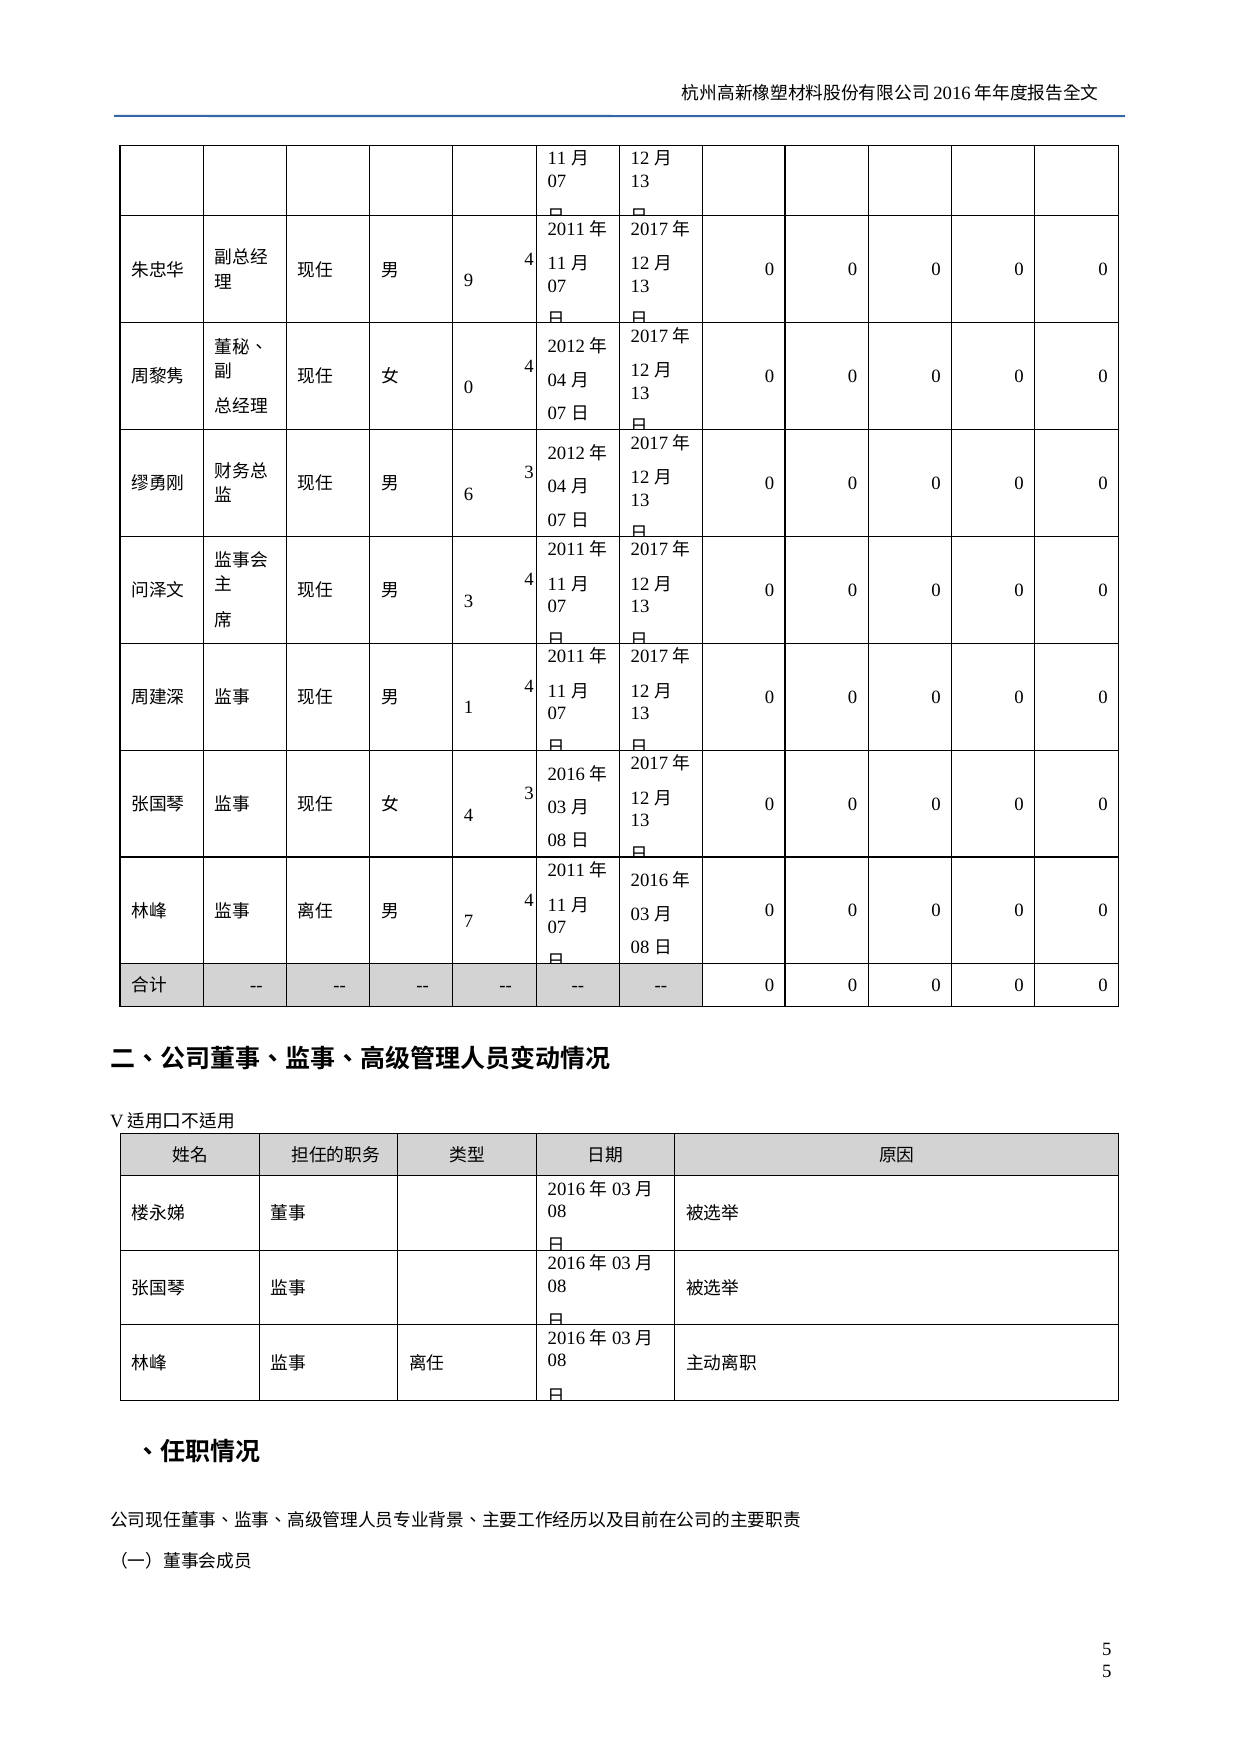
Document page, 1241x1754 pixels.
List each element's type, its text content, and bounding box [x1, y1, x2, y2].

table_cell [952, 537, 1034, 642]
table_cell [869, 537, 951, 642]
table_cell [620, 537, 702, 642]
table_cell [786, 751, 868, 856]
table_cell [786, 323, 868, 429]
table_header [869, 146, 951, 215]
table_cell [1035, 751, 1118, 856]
text 、任职情况 [110, 1434, 1128, 1468]
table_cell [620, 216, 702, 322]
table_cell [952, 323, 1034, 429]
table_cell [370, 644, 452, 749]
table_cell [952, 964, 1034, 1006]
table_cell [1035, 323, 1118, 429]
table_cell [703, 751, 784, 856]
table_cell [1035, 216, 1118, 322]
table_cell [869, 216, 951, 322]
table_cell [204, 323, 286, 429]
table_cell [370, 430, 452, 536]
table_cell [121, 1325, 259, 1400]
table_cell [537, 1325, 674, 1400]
text （一）董事会成员 [110, 1548, 1128, 1573]
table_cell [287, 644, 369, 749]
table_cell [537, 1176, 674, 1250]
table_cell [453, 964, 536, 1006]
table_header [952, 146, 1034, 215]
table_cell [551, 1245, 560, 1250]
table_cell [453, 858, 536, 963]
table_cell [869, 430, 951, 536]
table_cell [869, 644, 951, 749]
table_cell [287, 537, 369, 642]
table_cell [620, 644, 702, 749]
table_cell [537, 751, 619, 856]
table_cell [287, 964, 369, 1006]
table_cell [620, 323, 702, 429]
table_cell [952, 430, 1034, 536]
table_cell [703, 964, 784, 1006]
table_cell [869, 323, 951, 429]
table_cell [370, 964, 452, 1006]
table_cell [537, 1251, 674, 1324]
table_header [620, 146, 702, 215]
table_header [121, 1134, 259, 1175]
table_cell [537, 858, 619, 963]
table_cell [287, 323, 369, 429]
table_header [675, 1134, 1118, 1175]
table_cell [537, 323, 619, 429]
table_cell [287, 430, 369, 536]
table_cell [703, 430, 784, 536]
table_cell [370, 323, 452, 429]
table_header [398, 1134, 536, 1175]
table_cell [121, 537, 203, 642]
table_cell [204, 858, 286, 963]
text 二、公司董事、监事、高级管理人员变动情况 [110, 1040, 1128, 1074]
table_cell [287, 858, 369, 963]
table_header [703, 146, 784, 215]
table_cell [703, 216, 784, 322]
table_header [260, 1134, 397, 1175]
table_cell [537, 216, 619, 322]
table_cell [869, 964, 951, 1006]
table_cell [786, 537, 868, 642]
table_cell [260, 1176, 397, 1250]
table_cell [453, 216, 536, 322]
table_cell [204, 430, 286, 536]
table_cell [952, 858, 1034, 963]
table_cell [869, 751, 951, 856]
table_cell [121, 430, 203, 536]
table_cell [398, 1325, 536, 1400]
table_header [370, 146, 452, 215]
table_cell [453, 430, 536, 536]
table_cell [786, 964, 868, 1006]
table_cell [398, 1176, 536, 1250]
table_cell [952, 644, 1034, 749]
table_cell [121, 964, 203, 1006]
text 公司现任董事、监事、高级管理人员专业背景、主要工作经历以及目前在公司的主要职责 [110, 1508, 1128, 1532]
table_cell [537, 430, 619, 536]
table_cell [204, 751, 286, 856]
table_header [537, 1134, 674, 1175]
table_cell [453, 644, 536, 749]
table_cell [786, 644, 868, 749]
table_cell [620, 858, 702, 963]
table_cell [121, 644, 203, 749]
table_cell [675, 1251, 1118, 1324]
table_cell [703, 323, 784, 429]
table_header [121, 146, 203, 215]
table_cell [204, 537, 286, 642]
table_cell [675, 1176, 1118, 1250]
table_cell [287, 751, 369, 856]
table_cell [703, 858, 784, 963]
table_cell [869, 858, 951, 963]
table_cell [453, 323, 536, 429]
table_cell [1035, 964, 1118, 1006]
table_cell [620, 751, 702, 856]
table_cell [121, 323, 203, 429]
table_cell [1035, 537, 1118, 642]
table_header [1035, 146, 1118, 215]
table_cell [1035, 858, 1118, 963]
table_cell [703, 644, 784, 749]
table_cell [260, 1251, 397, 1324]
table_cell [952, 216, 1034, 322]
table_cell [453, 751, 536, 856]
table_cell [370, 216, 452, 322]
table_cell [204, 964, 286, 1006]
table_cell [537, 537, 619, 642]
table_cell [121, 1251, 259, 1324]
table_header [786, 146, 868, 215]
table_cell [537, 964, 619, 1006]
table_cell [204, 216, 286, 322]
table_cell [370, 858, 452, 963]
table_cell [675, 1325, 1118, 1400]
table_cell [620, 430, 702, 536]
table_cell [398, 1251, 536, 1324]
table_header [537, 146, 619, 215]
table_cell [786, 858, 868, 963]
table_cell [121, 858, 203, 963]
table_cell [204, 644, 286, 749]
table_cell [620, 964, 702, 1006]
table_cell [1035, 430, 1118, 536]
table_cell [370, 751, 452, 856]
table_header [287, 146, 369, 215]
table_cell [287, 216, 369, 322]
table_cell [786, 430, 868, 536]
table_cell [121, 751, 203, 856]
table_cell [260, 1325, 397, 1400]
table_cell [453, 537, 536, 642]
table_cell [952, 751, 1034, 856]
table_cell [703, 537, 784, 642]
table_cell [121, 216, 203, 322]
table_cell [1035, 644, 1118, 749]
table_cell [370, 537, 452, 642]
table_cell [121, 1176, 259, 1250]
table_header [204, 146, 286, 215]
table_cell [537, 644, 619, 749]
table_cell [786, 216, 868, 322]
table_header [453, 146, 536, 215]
text V适用口不适用 [110, 1108, 1128, 1133]
